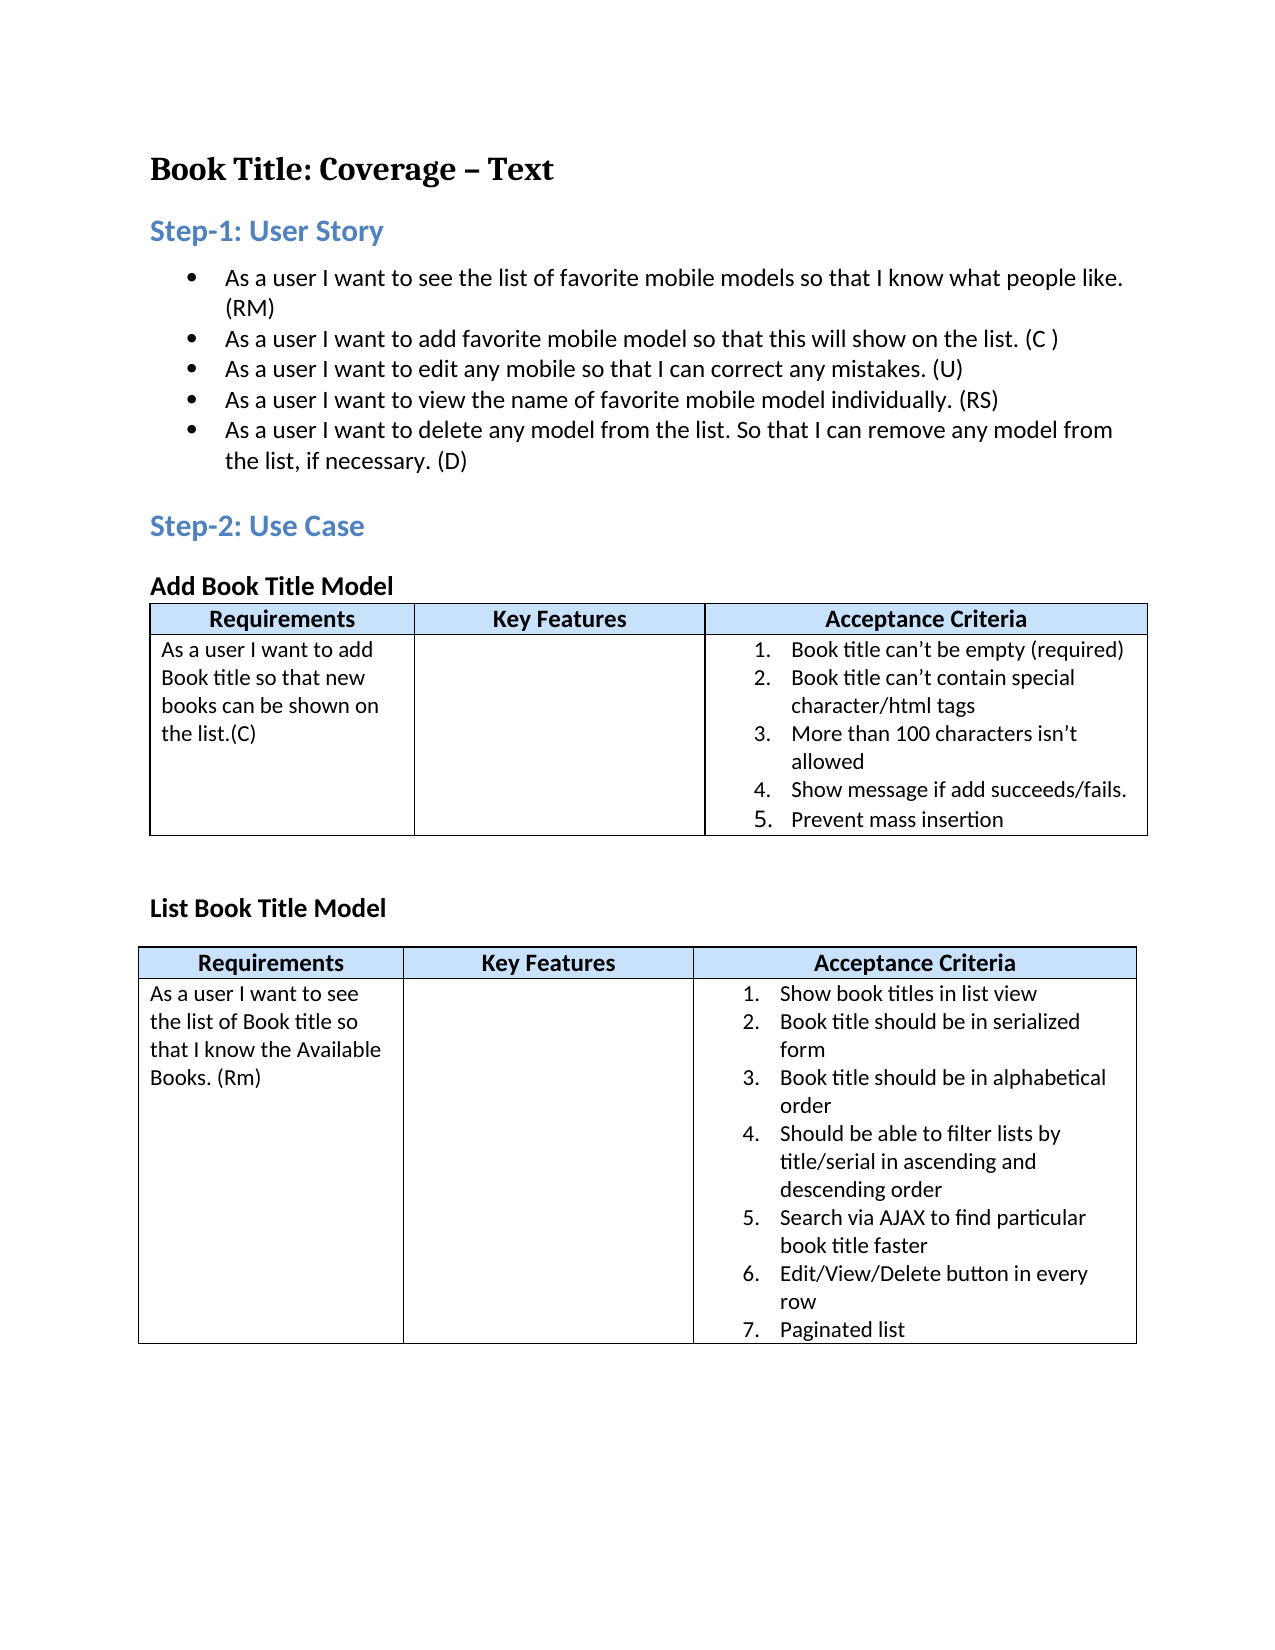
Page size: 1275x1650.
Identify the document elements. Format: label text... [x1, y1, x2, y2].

table_header Key Features [404, 948, 693, 978]
list As a user I want to add favorite mobile model so that this will show on the list. (C ) [187, 323, 1125, 353]
table_cell As a user I want to add Book title so that new books can be shown on the list.(C) [151, 635, 414, 834]
text Add Book Title Model [150, 569, 1125, 603]
table_header Requirements [139, 948, 403, 978]
table_cell As a user I want to see the list of Book title so that I know the Available Books. (Rm) [139, 979, 403, 1343]
list As a user I want to see the list of favorite mobile models so that I know what people like. (RM) [187, 262, 1125, 323]
table_header Requirements [151, 604, 414, 634]
text Book Title: Coverage – Text [150, 150, 1125, 188]
text List Book Title Model [150, 891, 1125, 924]
table_cell [415, 635, 704, 834]
table_cell Show book titles in list view Book title should be in serialized form Book title should be in alphabetical order Should be able to filter lists by title/serial in ascending and descending order Search via AJAX to find particular book title faster Edit/View/Delete button in every row Paginated list [694, 979, 1136, 1343]
list As a user I want to edit any mobile so that I can correct any mistakes. (U) [187, 353, 1125, 384]
text Step-1: User Story [150, 211, 1125, 249]
table_header Acceptance Criteria [706, 604, 1147, 634]
list As a user I want to view the name of favorite mobile model individually. (RS) [187, 384, 1125, 414]
table_cell [404, 979, 693, 1343]
table_cell Book title can’t be empty (required) Book title can’t contain special character/html tags More than 100 characters isn’t allowed Show message if add succeeds/fails. Prevent mass insertion [706, 635, 1147, 834]
table_header Acceptance Criteria [694, 948, 1136, 978]
text Step-2: Use Case [150, 506, 1125, 544]
list As a user I want to delete any model from the list. So that I can remove any model from the list, if necessary. (D) [187, 414, 1125, 476]
table_header Key Features [415, 604, 704, 634]
